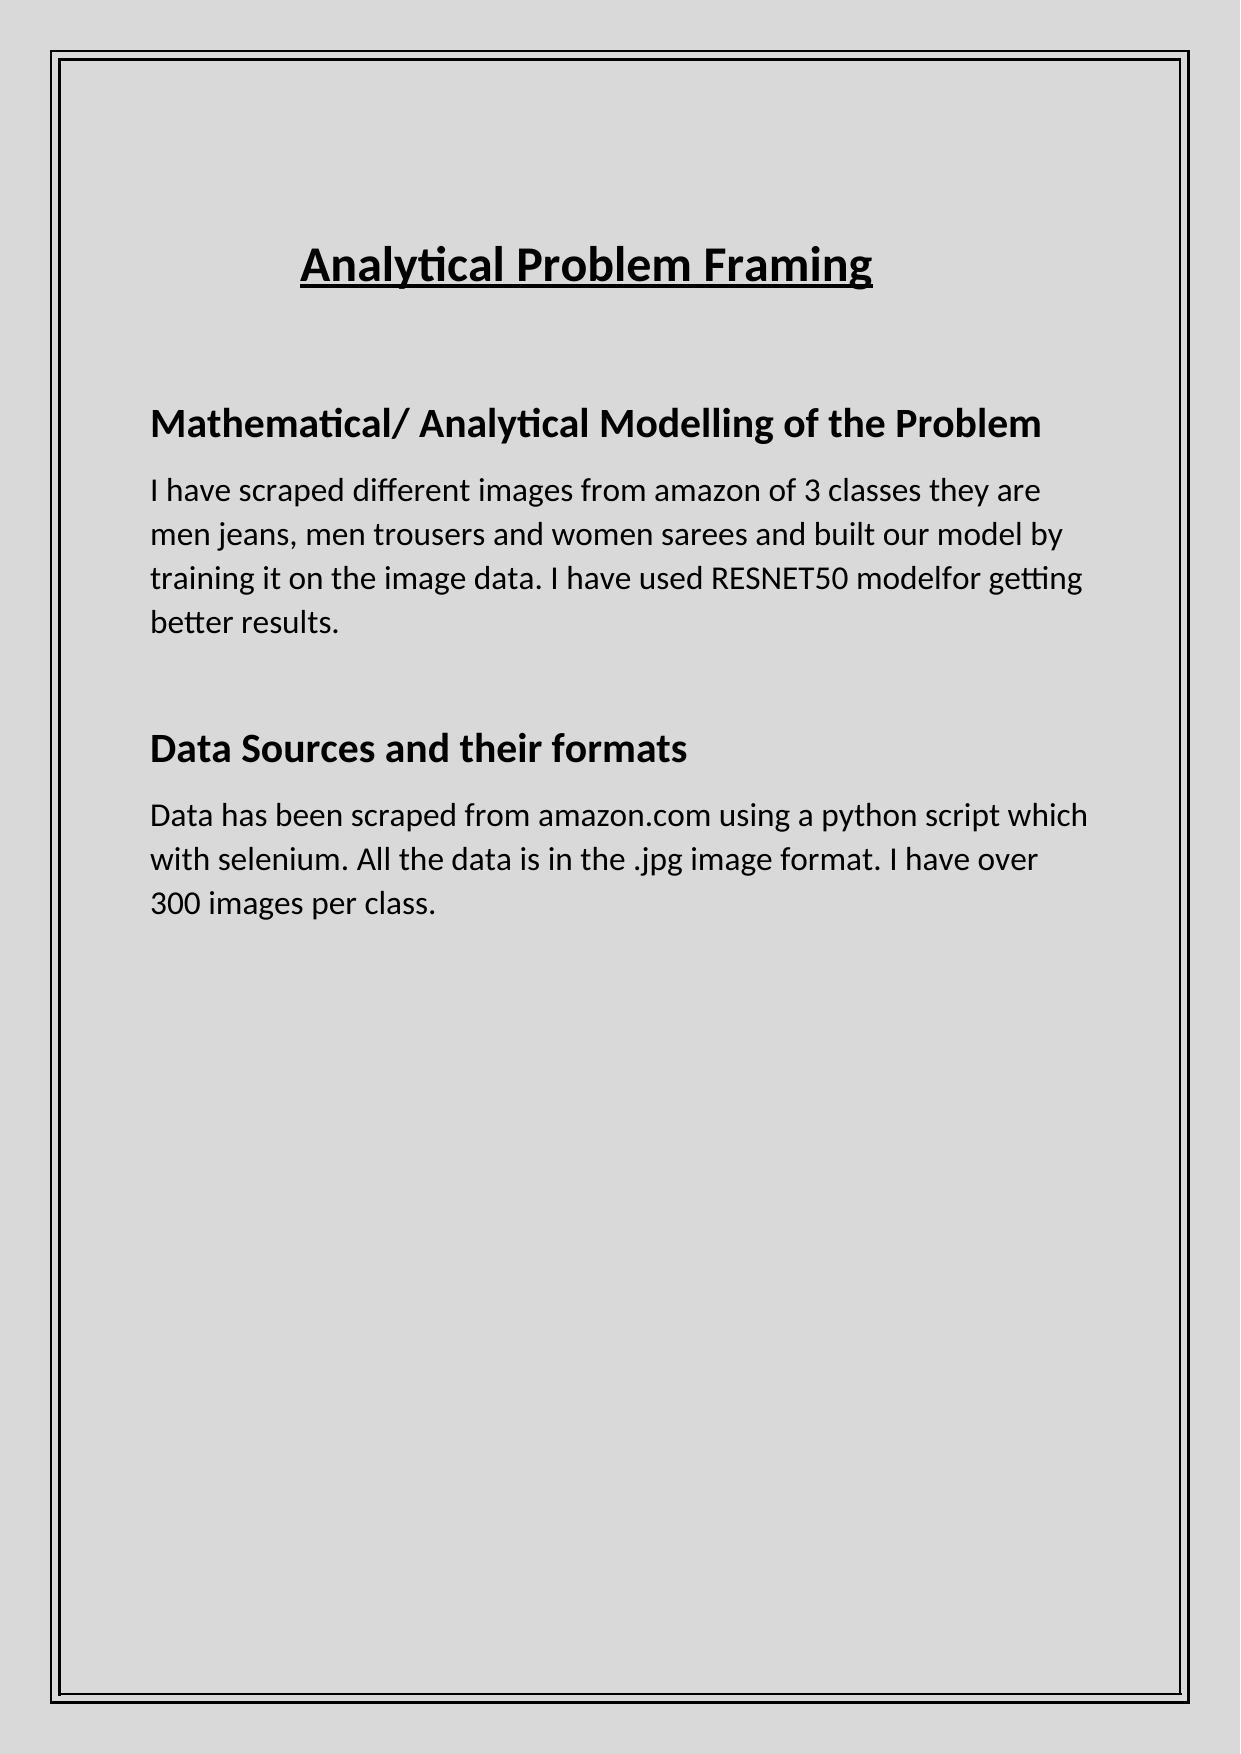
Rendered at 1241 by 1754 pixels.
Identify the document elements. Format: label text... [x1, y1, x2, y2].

text Data has been scraped from amazon.com using a python script which with selenium. All the data is in the .jpg image format. I have over 300 images per class. [150, 794, 1090, 922]
text Data Sources and their formats [150, 722, 1090, 773]
text I have scraped different images from amazon of 3 classes they are men jeans, men trousers and women sarees and built our model by training it on the image data. I have used RESNET50 modelfor getting better results. [150, 469, 1090, 642]
text Analytical Problem Framing [225, 232, 1090, 293]
text Mathematical/ Analytical Modelling of the Problem [150, 397, 1090, 448]
